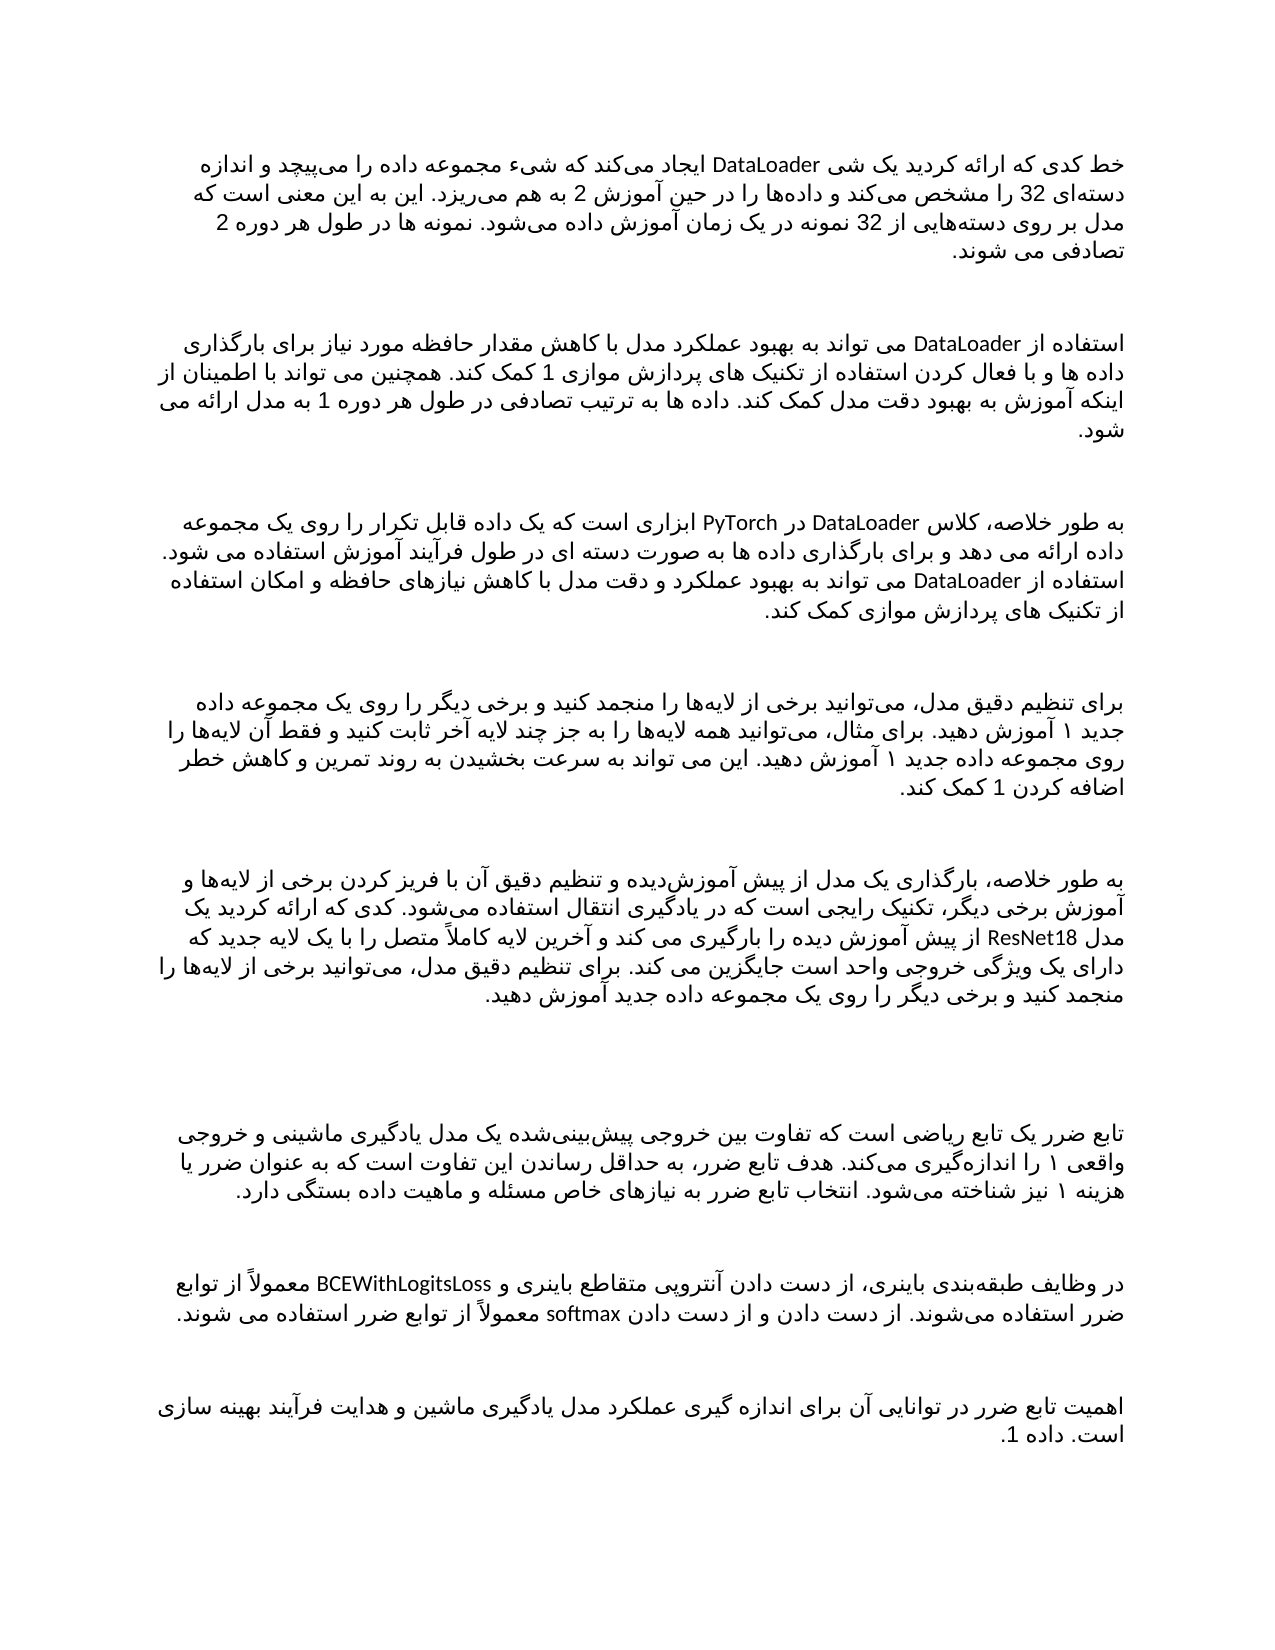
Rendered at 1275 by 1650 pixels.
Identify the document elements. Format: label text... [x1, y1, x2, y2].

text برای تنظیم دقیق مدل، می‌توانید برخی از لایه‌ها را منجمد کنید و برخی دیگر را روی یک مجموعه داده جدید ۱ آموزش دهید. برای مثال، می‌توانید همه لایه‌ها را به جز چند لایه آخر ثابت کنید و فقط آن لایه‌ها را روی مجموعه داده جدید ۱ آموزش دهید. این می تواند به سرعت بخشیدن به روند تمرین و کاهش خطر اضافه کردن 1 کمک کند. [150, 688, 1125, 800]
text تابع ضرر یک تابع ریاضی است که تفاوت بین خروجی پیش‌بینی‌شده یک مدل یادگیری ماشینی و خروجی واقعی ۱ را اندازه‌گیری می‌کند. هدف تابع ضرر، به حداقل رساندن این تفاوت است که به عنوان ضرر یا هزینه ۱ نیز شناخته می‌شود. انتخاب تابع ضرر به نیازهای خاص مسئله و ماهیت داده بستگی دارد. [150, 1120, 1125, 1203]
text به طور خلاصه، کلاس DataLoader در PyTorch ابزاری است که یک داده قابل تکرار را روی یک مجموعه داده ارائه می دهد و برای بارگذاری داده ها به صورت دسته ای در طول فرآیند آموزش استفاده می شود. استفاده از DataLoader می تواند به بهبود عملکرد و دقت مدل با کاهش نیازهای حافظه و امکان استفاده از تکنیک های پردازش موازی کمک کند. [150, 508, 1125, 623]
text در وظایف طبقه‌بندی باینری، از دست دادن آنتروپی متقاطع باینری و BCEWithLogitsLoss معمولاً از توابع ضرر استفاده می‌شوند. از دست دادن و از دست دادن softmax معمولاً از توابع ضرر استفاده می شوند. [150, 1269, 1125, 1327]
text استفاده از DataLoader می تواند به بهبود عملکرد مدل با کاهش مقدار حافظه مورد نیاز برای بارگذاری داده ها و با فعال کردن استفاده از تکنیک های پردازش موازی 1 کمک کند. همچنین می تواند با اطمینان از اینکه آموزش به بهبود دقت مدل کمک کند. داده ها به ترتیب تصادفی در طول هر دوره 1 به مدل ارائه می شود. [150, 329, 1125, 442]
text اهمیت تابع ضرر در توانایی آن برای اندازه گیری عملکرد مدل یادگیری ماشین و هدایت فرآیند بهینه سازی است. داده 1. [150, 1393, 1125, 1448]
text خط کدی که ارائه کردید یک شی DataLoader ایجاد می‌کند که شیء مجموعه داده را می‌پیچد و اندازه دسته‌ای 32 را مشخص می‌کند و داده‌ها را در حین آموزش 2 به هم می‌ریزد. این به این معنی است که مدل بر روی دسته‌هایی از 32 نمونه در یک زمان آموزش داده می‌شود. نمونه ها در طول هر دوره 2 تصادفی می شوند. [150, 150, 1125, 263]
text به طور خلاصه، بارگذاری یک مدل از پیش آموزش‌دیده و تنظیم دقیق آن با فریز کردن برخی از لایه‌ها و آموزش برخی دیگر، تکنیک رایجی است که در یادگیری انتقال استفاده می‌شود. کدی که ارائه کردید یک مدل ResNet18 از پیش آموزش دیده را بارگیری می کند و آخرین لایه کاملاً متصل را با یک لایه جدید که دارای یک ویژگی خروجی واحد است جایگزین می کند. برای تنظیم دقیق مدل، می‌توانید برخی از لایه‌ها را منجمد کنید و برخی دیگر را روی یک مجموعه داده جدید آموزش دهید. [150, 866, 1125, 1008]
